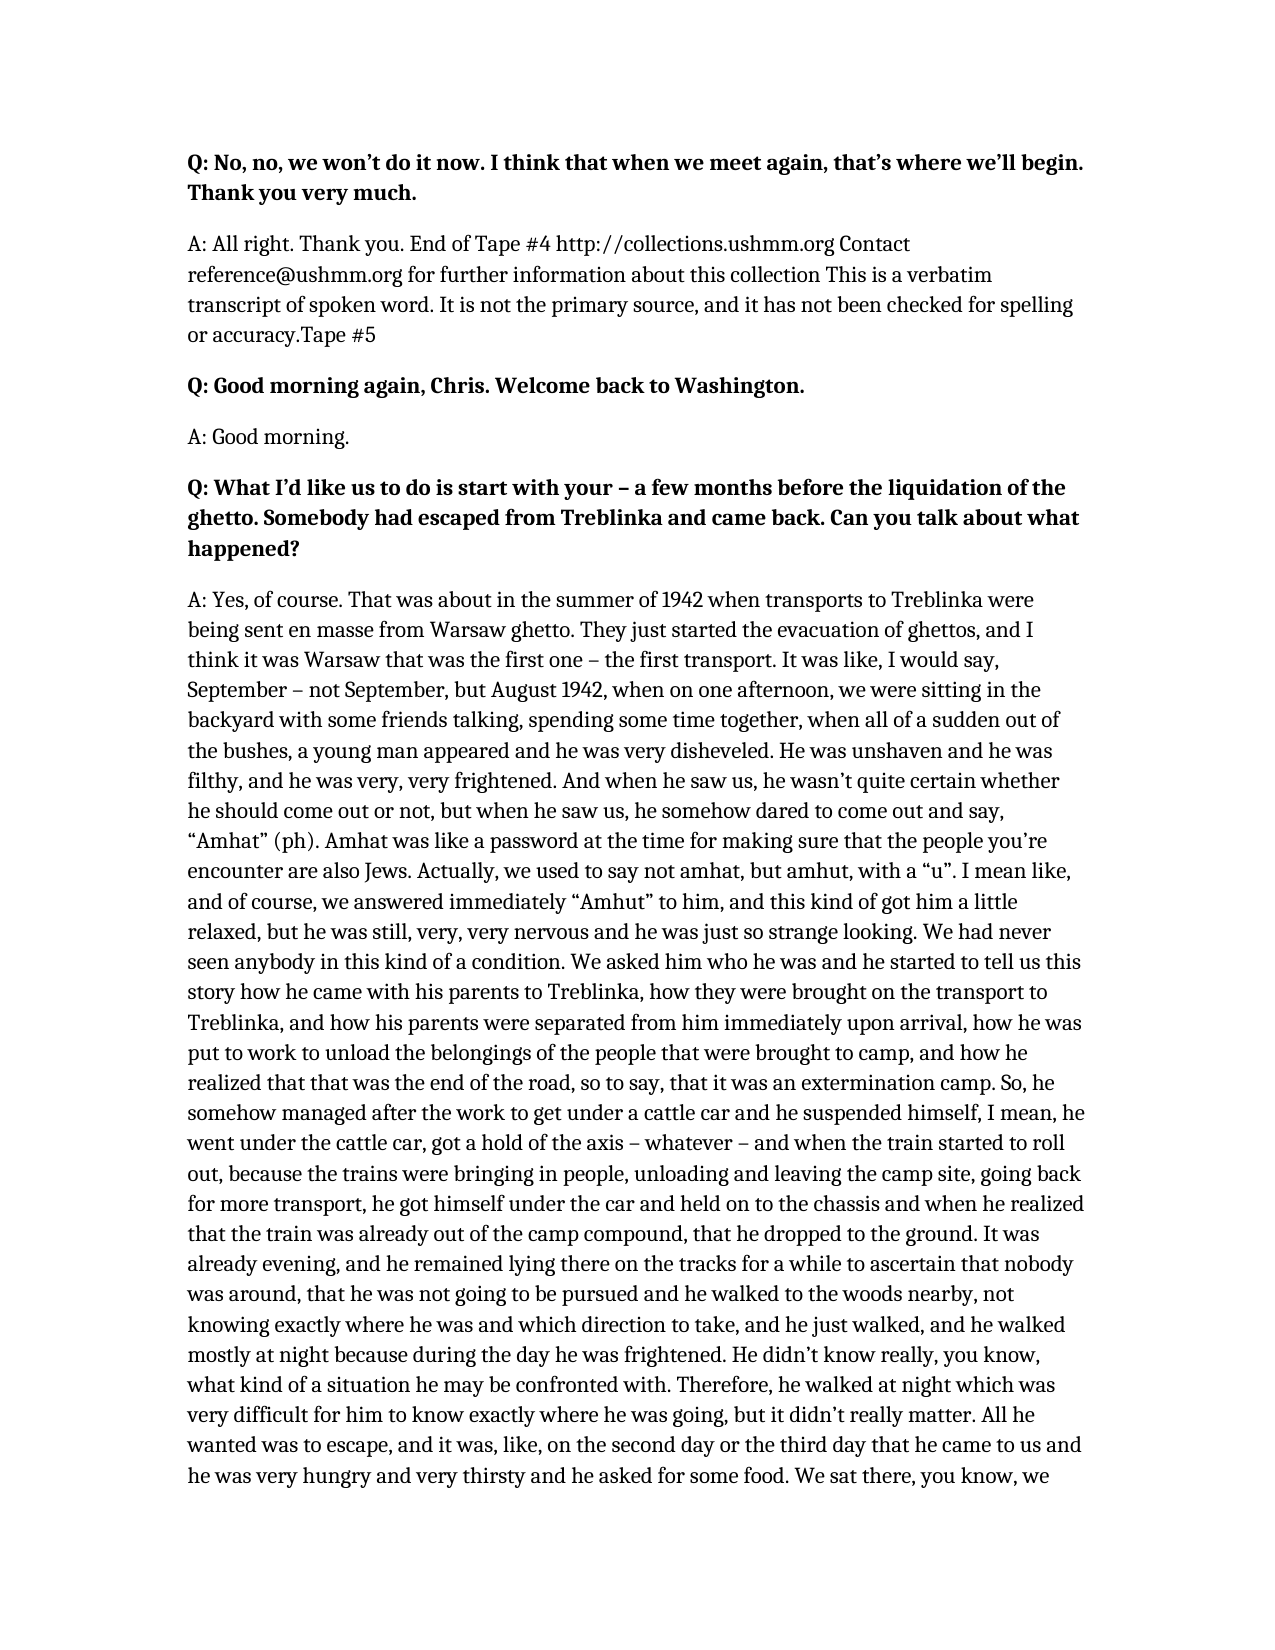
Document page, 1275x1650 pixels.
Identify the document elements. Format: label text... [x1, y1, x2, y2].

text Q: No, no, we won’t do it now. I think that when we meet again, that’s where we’ll begin. Thank you very much. [187, 150, 1087, 207]
text Q: What I’d like us to do is start with your – a few months before the liquidation of the ghetto. Somebody had escaped from Treblinka and came back. Can you talk about what happened? [187, 475, 1087, 562]
text Q: Good morning again, Chris. Welcome back to Washington. [187, 373, 1087, 399]
text A: Good morning. [187, 424, 1087, 450]
text A: All right. Thank you. End of Tape #4 http://collections.ushmm.org Contact reference@ushmm.org for further information about this collection This is a verbatim transcript of spoken word. It is not the primary source, and it has not been checked for spelling or accuracy.Tape #5 [187, 231, 1087, 348]
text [187, 586, 1087, 1489]
